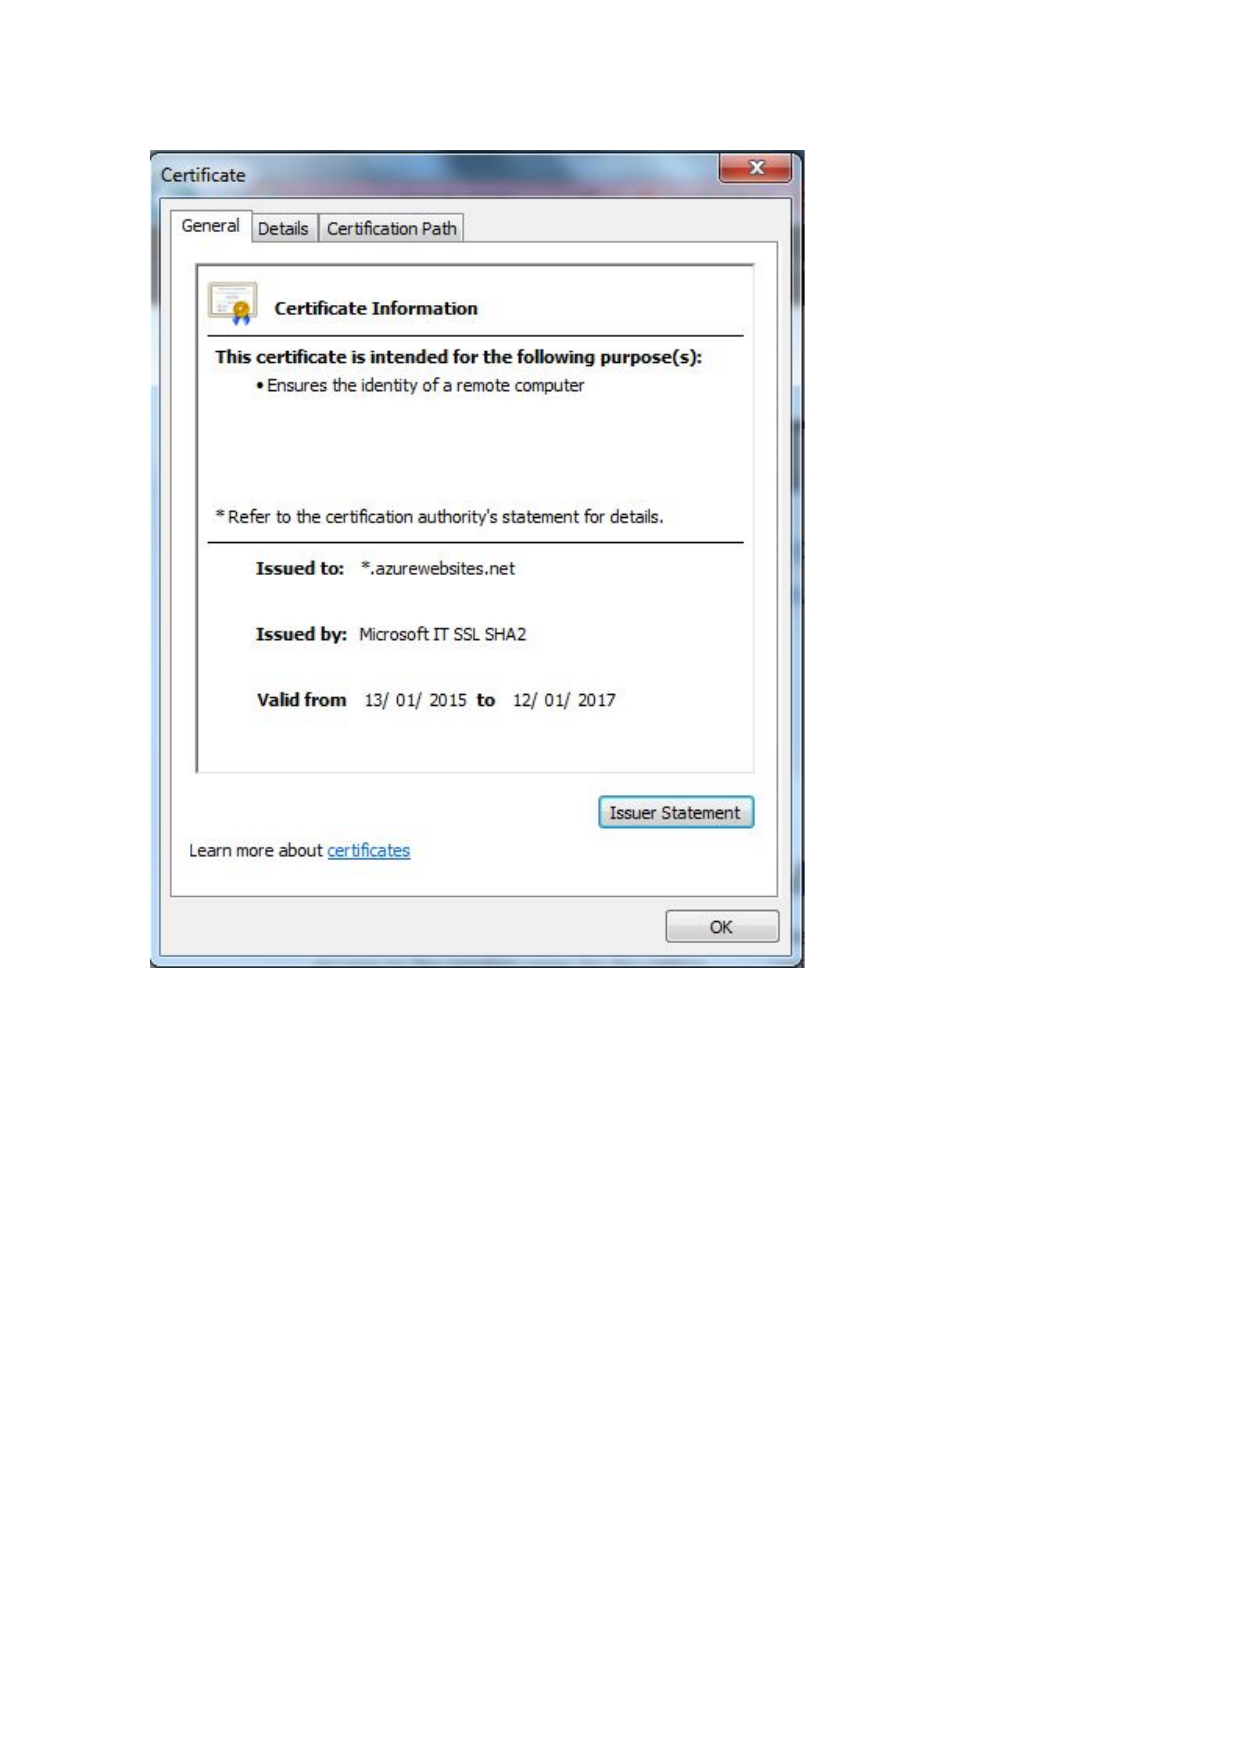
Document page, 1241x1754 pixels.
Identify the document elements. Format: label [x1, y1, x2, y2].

picture [150, 150, 805, 968]
